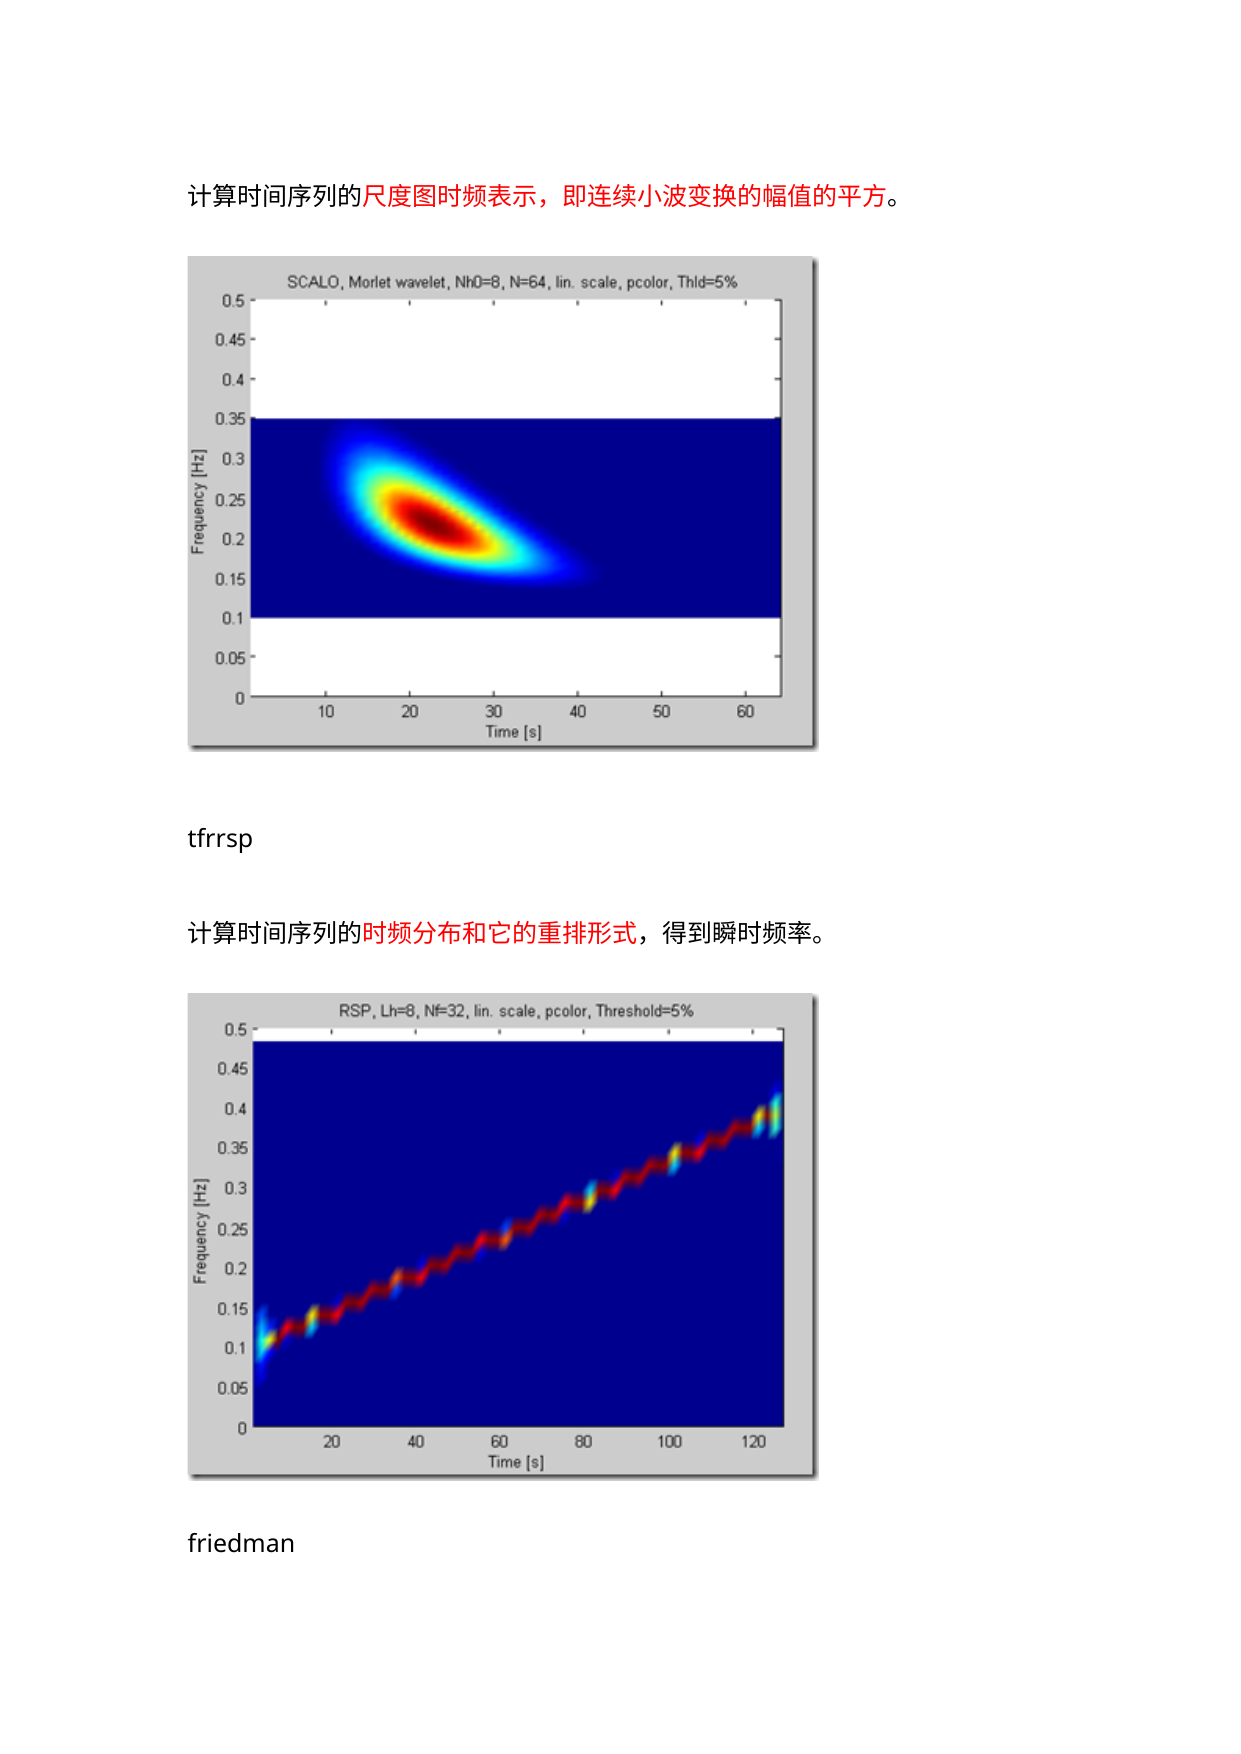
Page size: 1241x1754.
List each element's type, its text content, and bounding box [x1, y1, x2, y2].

text tfrrsp [187, 805, 1053, 870]
text friedman [187, 1510, 1053, 1575]
picture [187, 256, 819, 752]
text 计算时间序列的尺度图时频表示，即连续小波变换的幅值的平方。 [187, 162, 1053, 227]
text 计算时间序列的时频分布和它的重排形式，得到瞬时频率。 [187, 899, 1053, 964]
picture [187, 993, 819, 1481]
